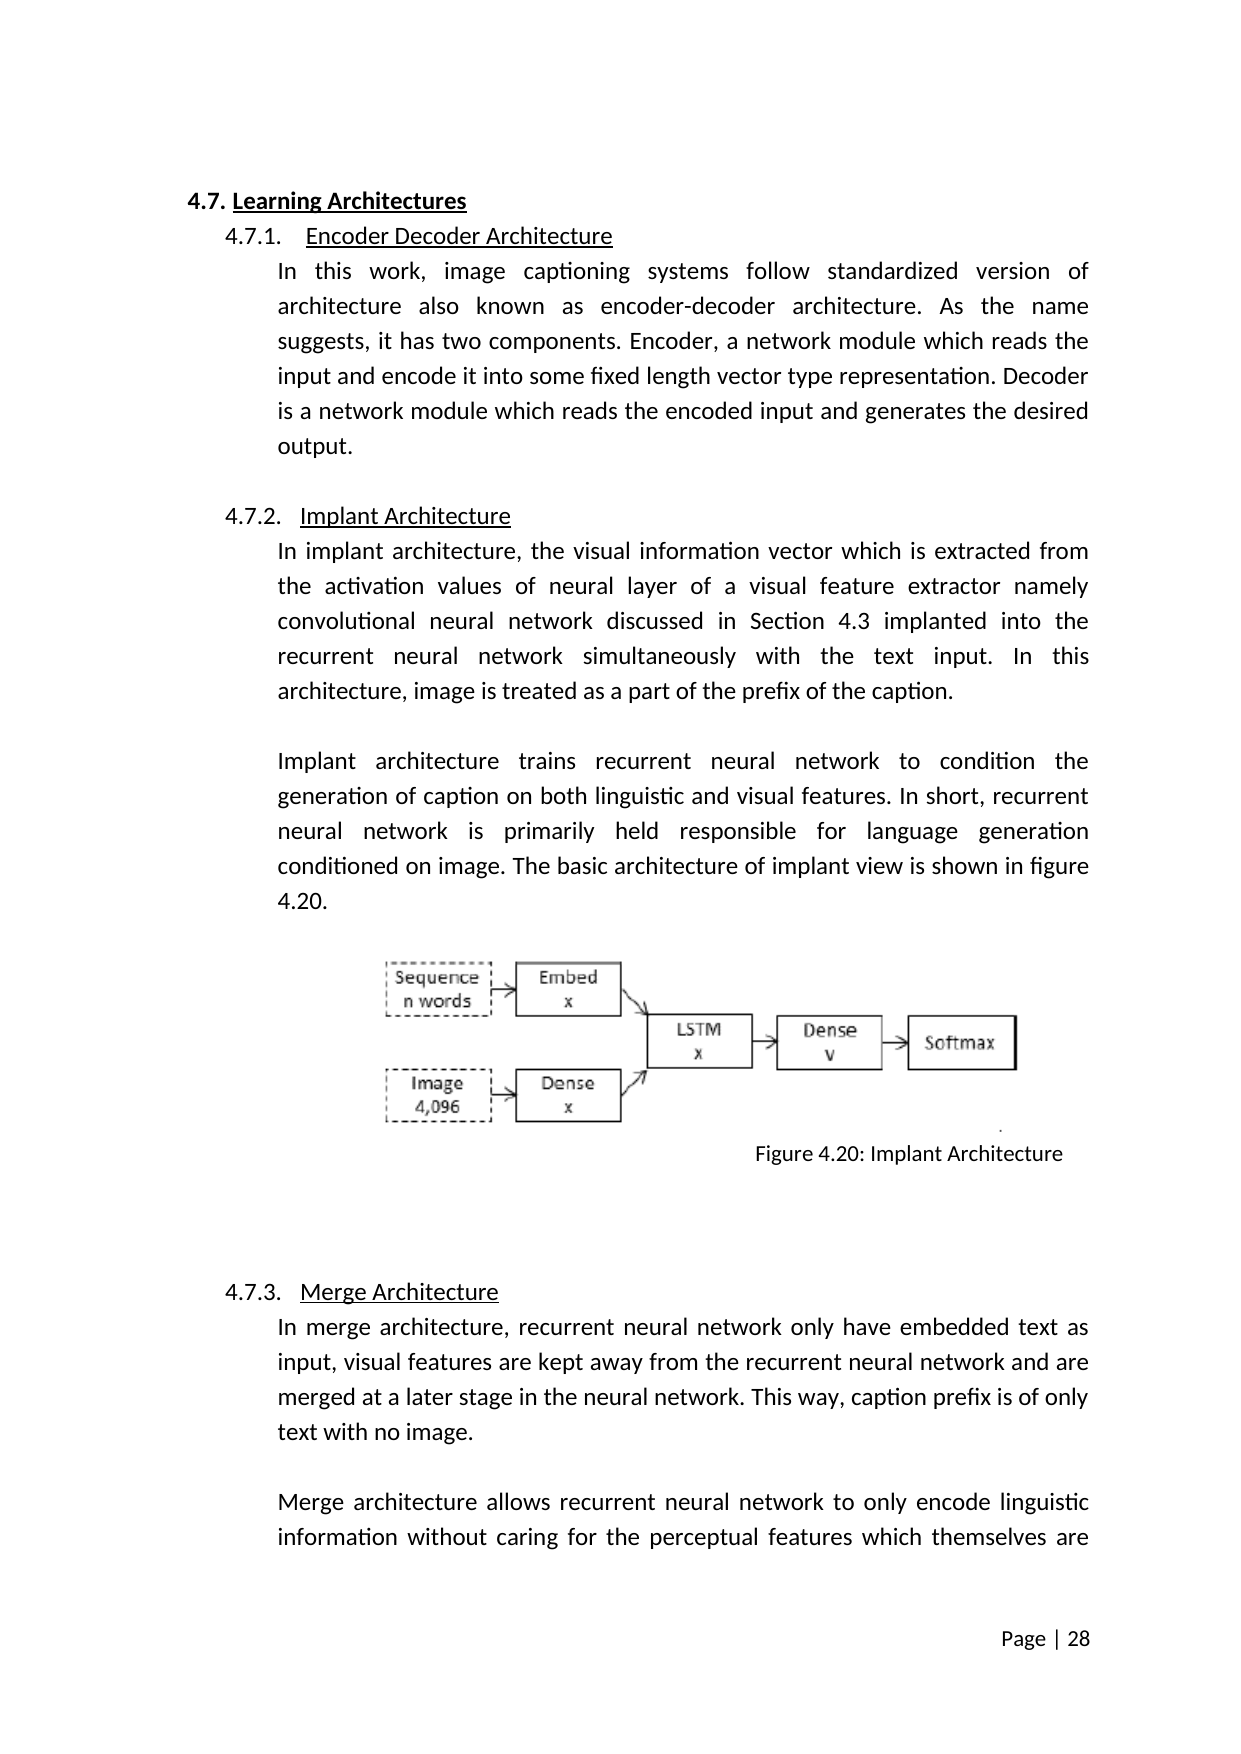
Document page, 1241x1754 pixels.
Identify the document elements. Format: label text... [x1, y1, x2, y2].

list In merge architecture, recurrent neural network only have embedded text as input, visual features are kept away from the recurrent neural network and are merged at a later stage in the neural network. This way, caption prefix is of only text with no image. [277, 1311, 1090, 1446]
list Implant architecture trains recurrent neural network to condition the generation of caption on both linguistic and visual features. In short, recurrent neural network is primarily held responsible for language generation conditioned on image. The basic architecture of implant view is shown in figure 4.20. [277, 745, 1090, 916]
list Learning Architectures [187, 185, 1090, 216]
list Merge Architecture [225, 1276, 1090, 1306]
list In implant architecture, the visual information vector which is extracted from the activation values of neural layer of a visual feature extractor namely convolutional neural network discussed in Section 4.3 implanted into the recurrent neural network simultaneously with the text input. In this architecture, image is treated as a part of the prefix of the caption. [277, 535, 1090, 706]
list Implant Architecture [225, 500, 1090, 531]
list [277, 1486, 1090, 1551]
picture [375, 955, 1022, 1132]
list In this work, image captioning systems follow standardized version of architecture also known as encoder-decoder architecture. As the name suggests, it has two components. Encoder, a network module which reads the input and encode it into some fixed length vector type representation. Decoder is a network module which reads the encoded input and generates the desired output. [277, 255, 1090, 461]
list Encoder Decoder Architecture [225, 220, 1090, 251]
